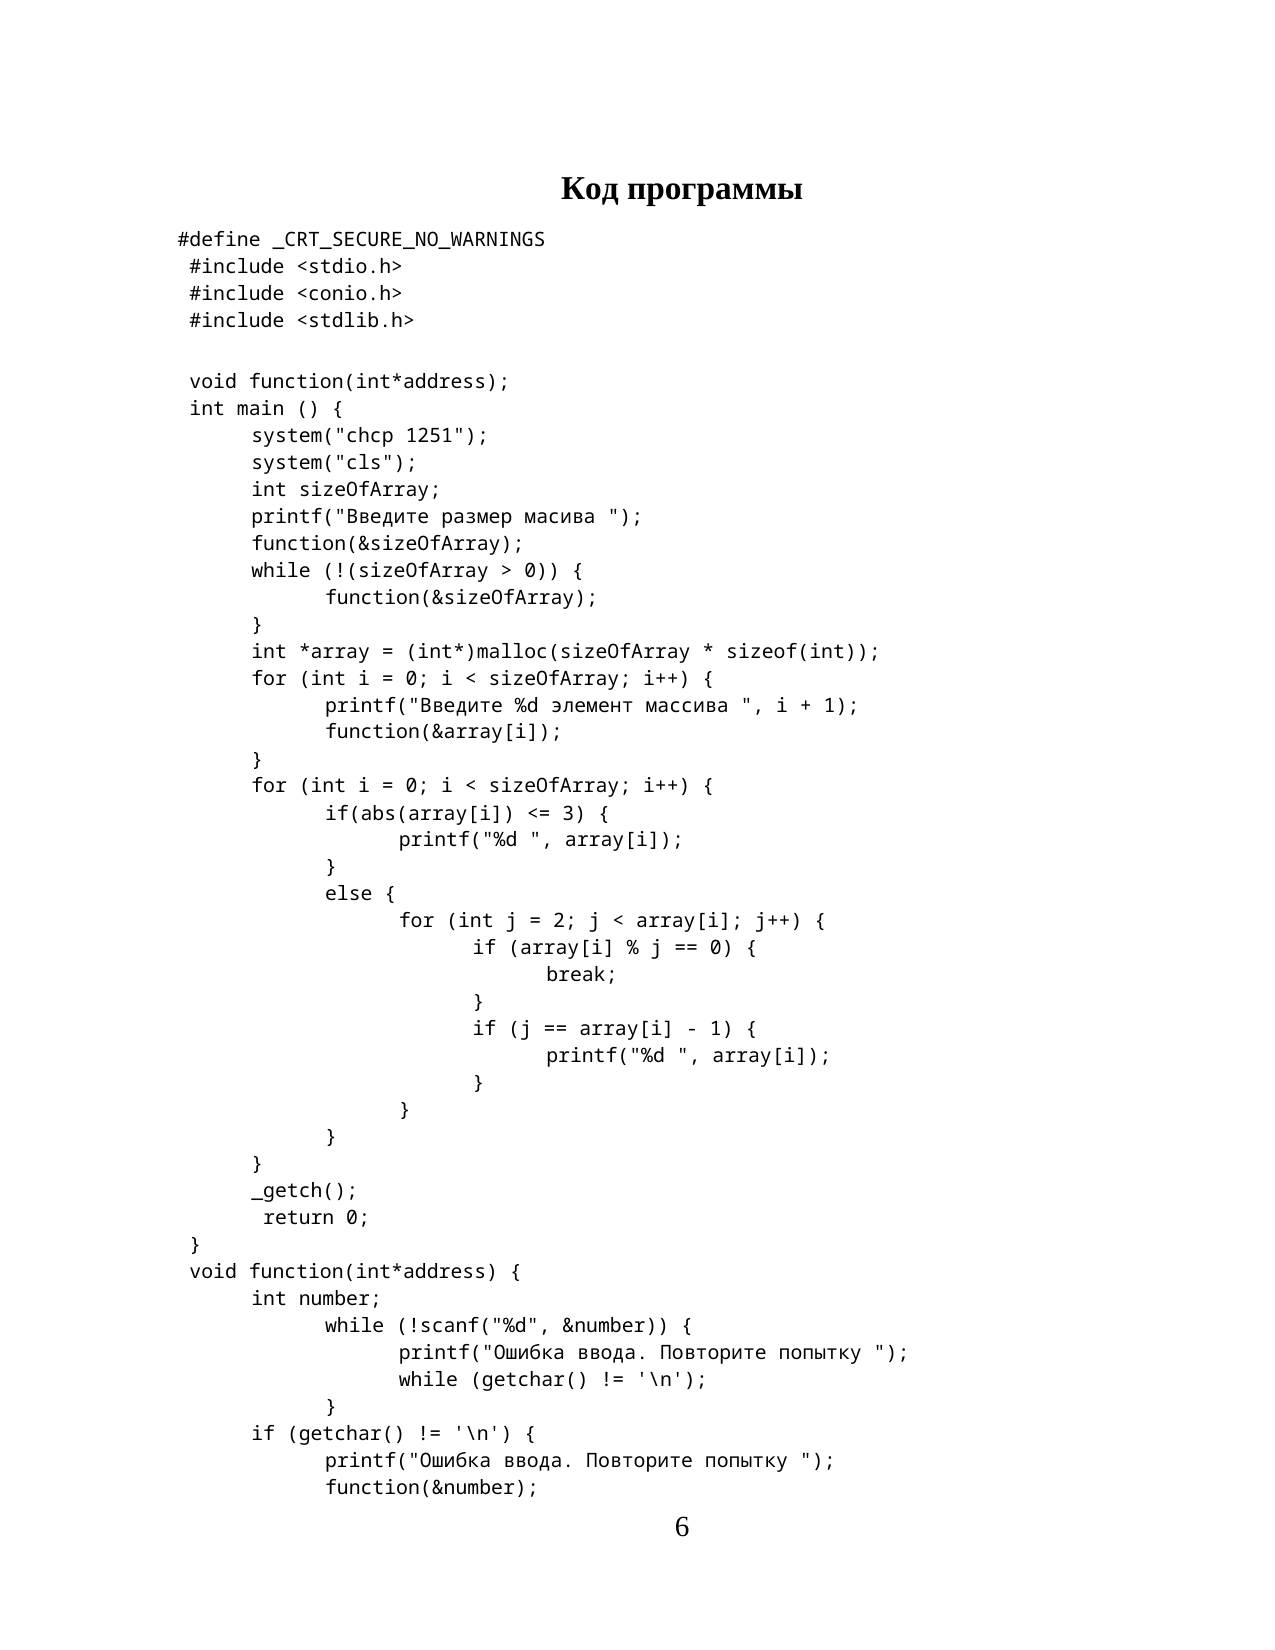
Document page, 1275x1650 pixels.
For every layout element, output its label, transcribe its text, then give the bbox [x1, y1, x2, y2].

text if (getchar() != '\n') { [177, 1419, 1186, 1446]
text return 0; [177, 1203, 1186, 1230]
text for (int i = 0; i < sizeOfArray; i++) { [177, 772, 1186, 799]
text #define _CRT_SECURE_NO_WARNINGS [177, 226, 1186, 253]
text system("cls"); [177, 448, 1186, 475]
text } [177, 1149, 1186, 1176]
text } [177, 745, 1186, 772]
text function(&array[i]); [177, 718, 1186, 745]
text } [177, 988, 1186, 1014]
text } [177, 1068, 1186, 1096]
text } [177, 1122, 1186, 1149]
text } [177, 1230, 1186, 1257]
text } [177, 1096, 1186, 1122]
text else { [177, 880, 1186, 907]
text for (int j = 2; j < array[i]; j++) { [177, 907, 1186, 934]
text for (int i = 0; i < sizeOfArray; i++) { [177, 664, 1186, 691]
text while (getchar() != '\n'); [177, 1365, 1186, 1392]
text #include <stdlib.h> [177, 307, 1186, 333]
text if (array[i] % j == 0) { [177, 934, 1186, 961]
text int sizeOfArray; [177, 475, 1186, 502]
text while (!scanf("%d", &number)) { [177, 1311, 1186, 1338]
text function(&number); [177, 1473, 1186, 1500]
text } [177, 1392, 1186, 1419]
text function(&sizeOfArray); [177, 583, 1186, 610]
text void function(int*address) { [177, 1257, 1186, 1284]
text void function(int*address); [177, 367, 1186, 394]
text #include <conio.h> [177, 279, 1186, 307]
text printf("Ошибка ввода. Повторите попытку "); [177, 1338, 1186, 1365]
text printf("Введите %d элемент массива ", i + 1); [177, 691, 1186, 718]
text if(abs(array[i]) <= 3) { [177, 799, 1186, 826]
text while (!(sizeOfArray > 0)) { [177, 556, 1186, 583]
text printf("%d ", array[i]); [177, 1042, 1186, 1068]
text printf("Ошибка ввода. Повторите попытку "); [177, 1446, 1186, 1473]
text } [177, 853, 1186, 880]
subtitle Код программы [177, 168, 1186, 206]
text function(&sizeOfArray); [177, 529, 1186, 556]
text if (j == array[i] - 1) { [177, 1014, 1186, 1042]
text } [177, 610, 1186, 637]
text system("chcp 1251"); [177, 421, 1186, 448]
text int number; [177, 1284, 1186, 1311]
text int main () { [177, 394, 1186, 421]
text printf("Введите размер масива "); [177, 502, 1186, 529]
text break; [177, 961, 1186, 988]
text int *array = (int*)malloc(sizeOfArray * sizeof(int)); [177, 637, 1186, 664]
text printf("%d ", array[i]); [177, 826, 1186, 853]
text _getch(); [177, 1176, 1186, 1203]
text #include <stdio.h> [177, 253, 1186, 279]
